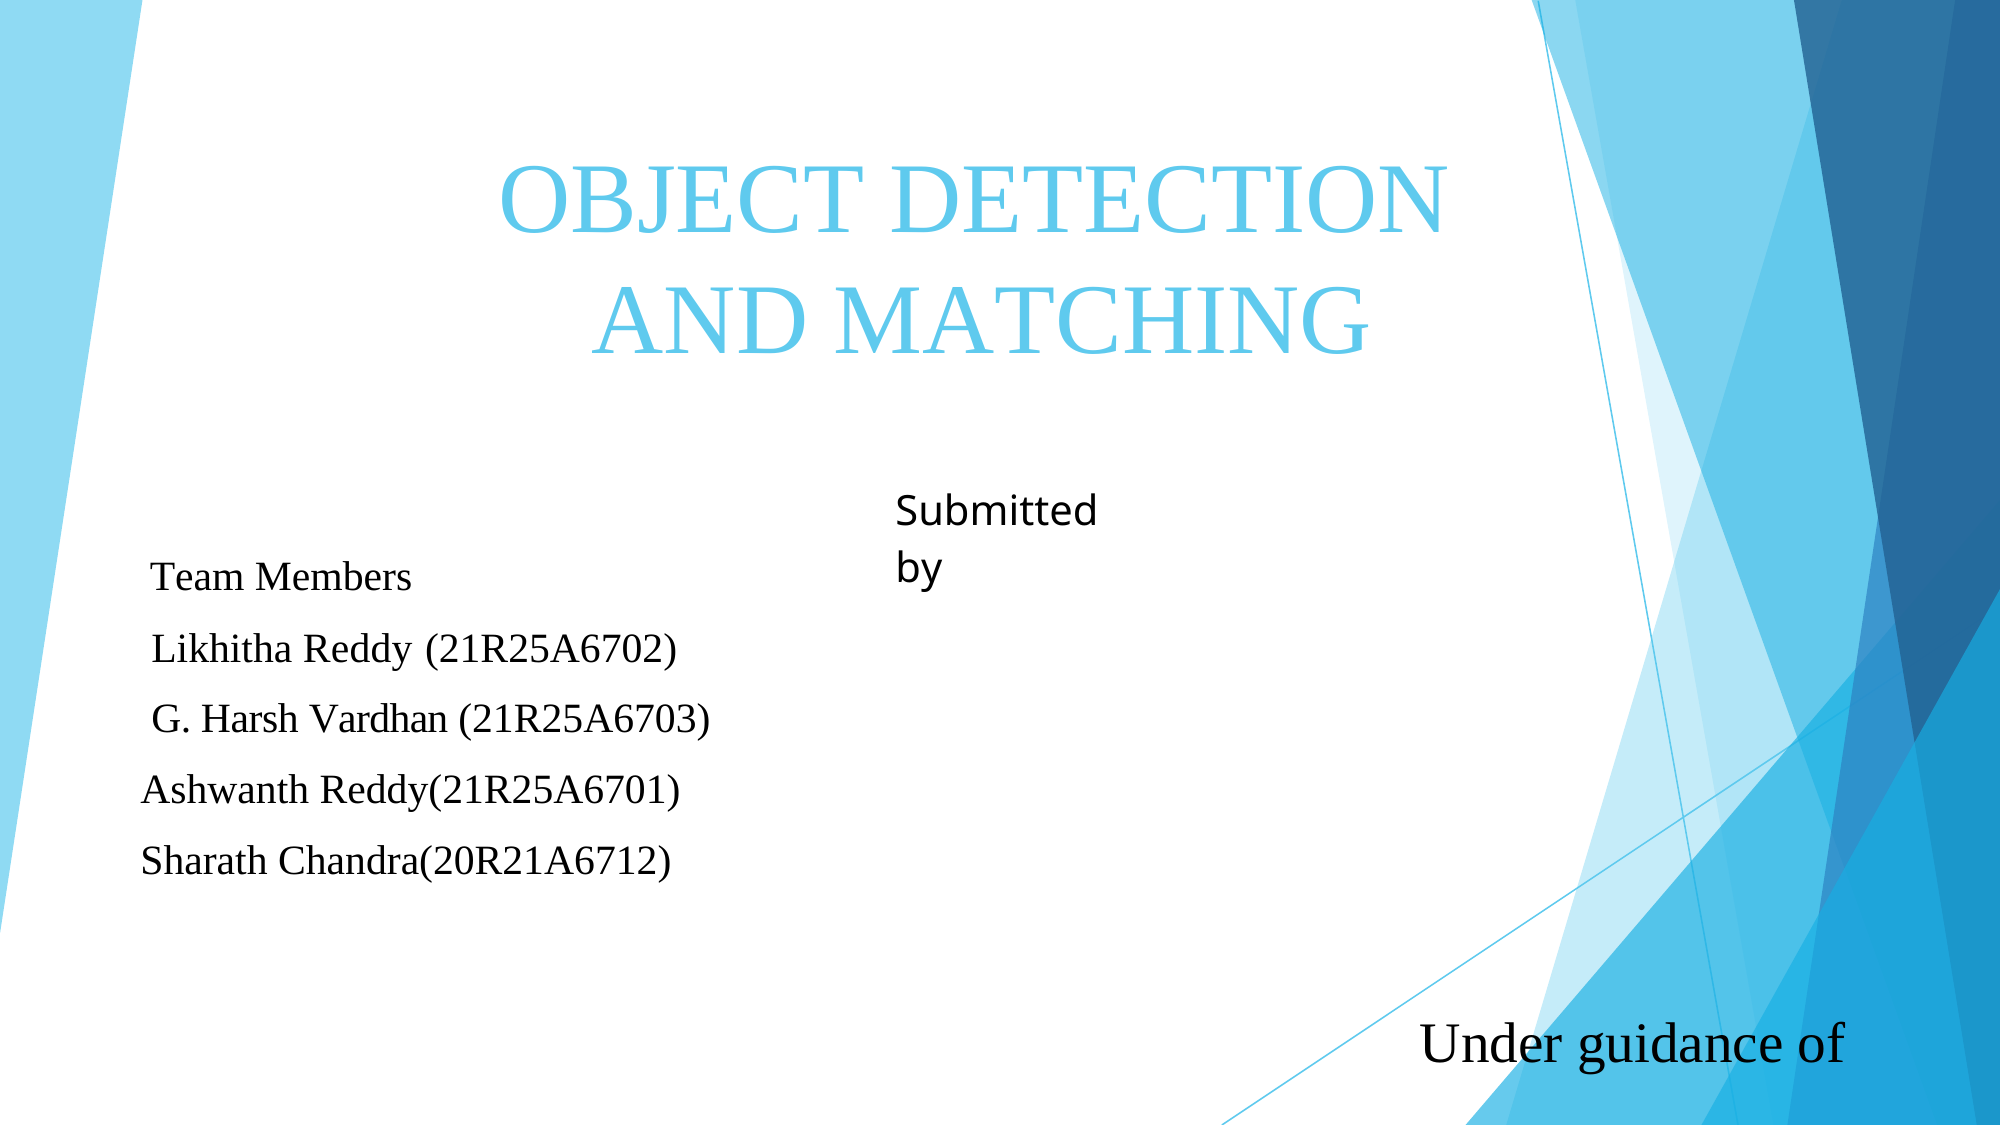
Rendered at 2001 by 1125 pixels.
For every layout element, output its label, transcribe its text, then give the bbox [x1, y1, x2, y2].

text Team Members [149, 551, 722, 599]
text Likhitha Reddy (21R25A6702) [151, 623, 722, 671]
text Under guidance of mr. Sreenivas [1419, 1009, 1862, 1075]
title OBJECT DETECTION AND MATCHING [498, 139, 1453, 375]
text Submitted by [895, 481, 1147, 594]
text G. Harsh Vardhan (21R25A6703) Ashwanth Reddy(21R25A6701) Sharath Chandra(20R21A6712) [140, 694, 722, 883]
